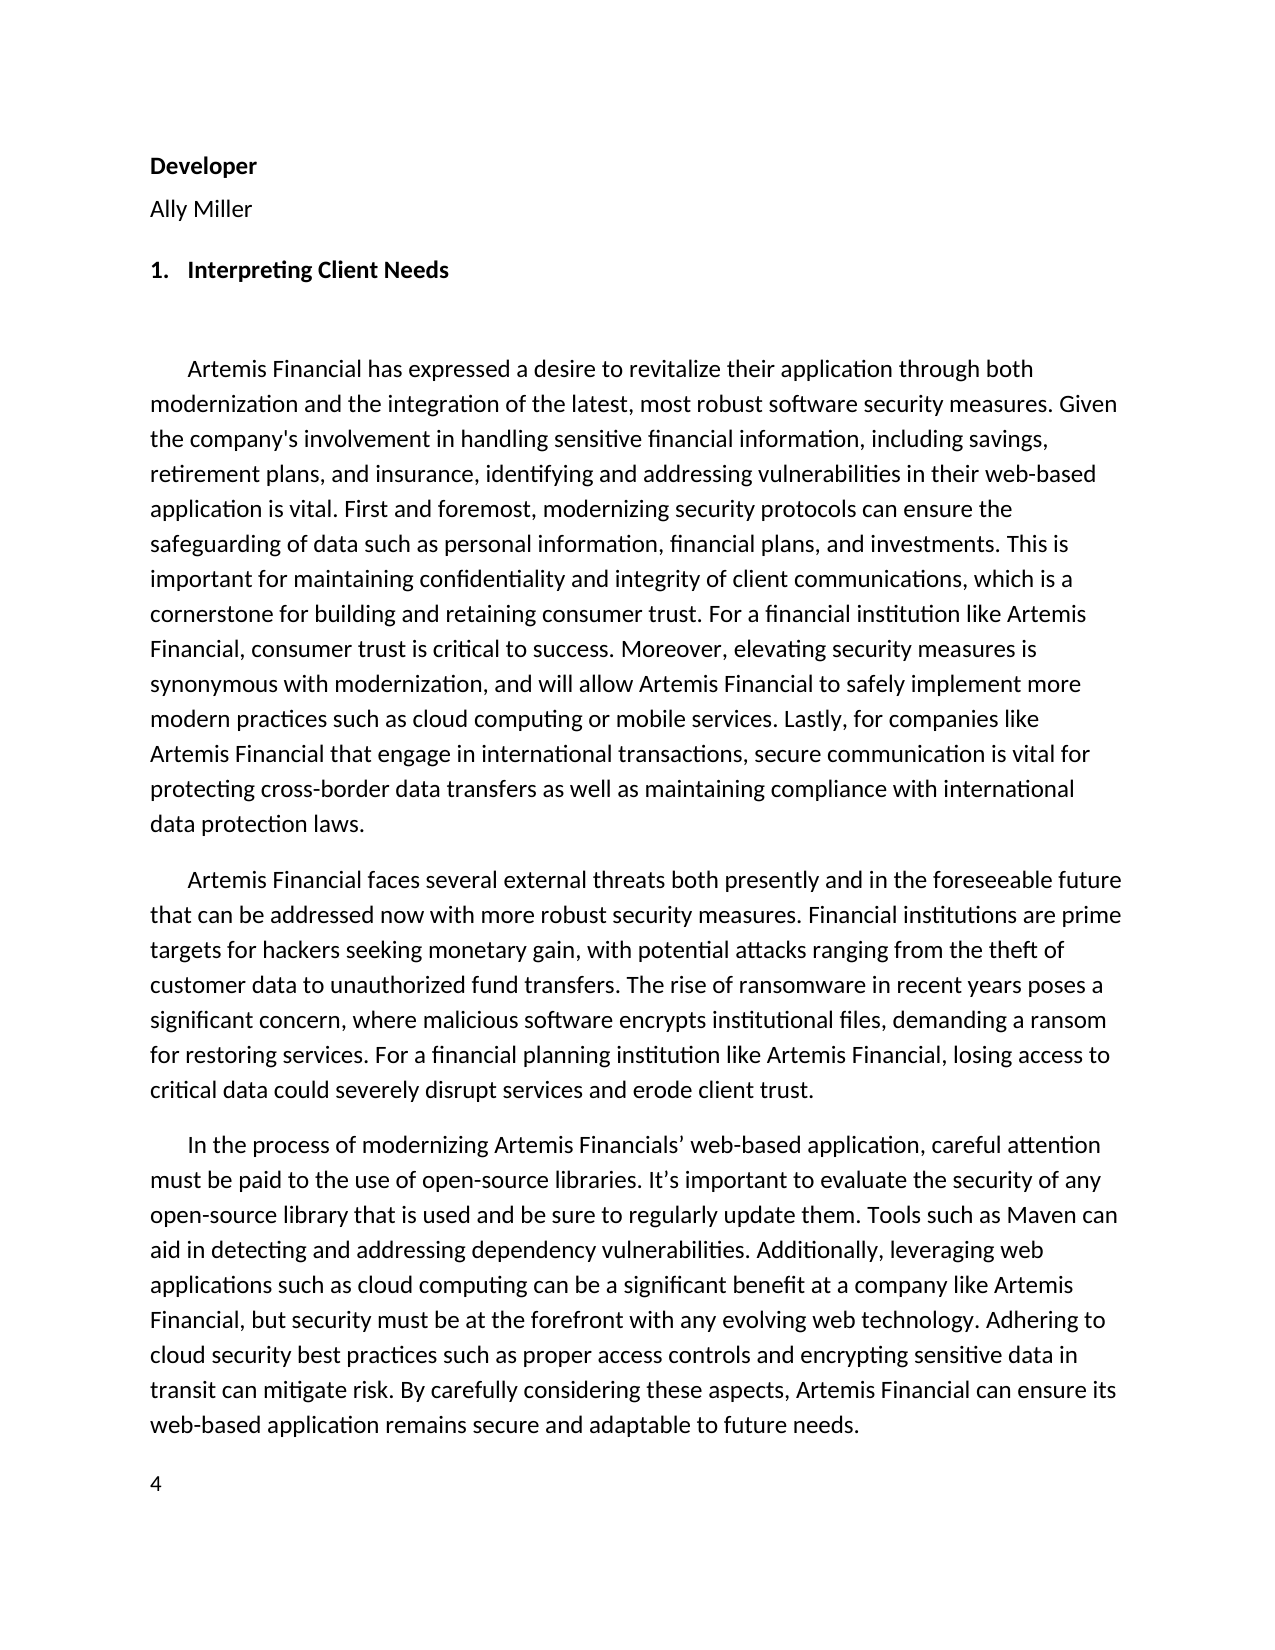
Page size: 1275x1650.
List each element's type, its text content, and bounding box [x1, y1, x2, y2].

text Ally Miller [150, 193, 1125, 223]
text Artemis Financial faces several external threats both presently and in the foreseeable future that can be addressed now with more robust security measures. Financial institutions are prime targets for hackers seeking monetary gain, with potential attacks ranging from the theft of customer data to unauthorized fund transfers. The rise of ransomware in recent years poses a significant concern, where malicious software encrypts institutional files, demanding a ransom for restoring services. For a financial planning institution like Artemis Financial, losing access to critical data could severely disrupt services and erode client trust. [150, 864, 1125, 1104]
text Artemis Financial has expressed a desire to revitalize their application through both modernization and the integration of the latest, most robust software security measures. Given the company's involvement in handling sensitive financial information, including savings, retirement plans, and insurance, identifying and addressing vulnerabilities in their web-based application is vital. First and foremost, modernizing security protocols can ensure the safeguarding of data such as personal information, financial plans, and investments. This is important for maintaining confidentiality and integrity of client communications, which is a cornerstone for building and retaining consumer trust. For a financial institution like Artemis Financial, consumer trust is critical to success. Moreover, elevating security measures is synonymous with modernization, and will allow Artemis Financial to safely implement more modern practices such as cloud computing or mobile services. Lastly, for companies like Artemis Financial that engage in international transactions, secure communication is vital for protecting cross-border data transfers as well as maintaining compliance with international data protection laws. [150, 353, 1125, 838]
text In the process of modernizing Artemis Financials’ web-based application, careful attention must be paid to the use of open-source libraries. It’s important to evaluate the security of any open-source library that is used and be sure to regularly update them. Tools such as Maven can aid in detecting and addressing dependency vulnerabilities. Additionally, leveraging web applications such as cloud computing can be a significant benefit at a company like Artemis Financial, but security must be at the forefront with any evolving web technology. Adhering to cloud security best practices such as proper access controls and encrypting sensitive data in transit can mitigate risk. By carefully considering these aspects, Artemis Financial can ensure its web-based application remains secure and adaptable to future needs. [150, 1129, 1125, 1440]
subtitle Interpreting Client Needs [150, 254, 1125, 284]
subtitle Developer [150, 150, 1125, 181]
